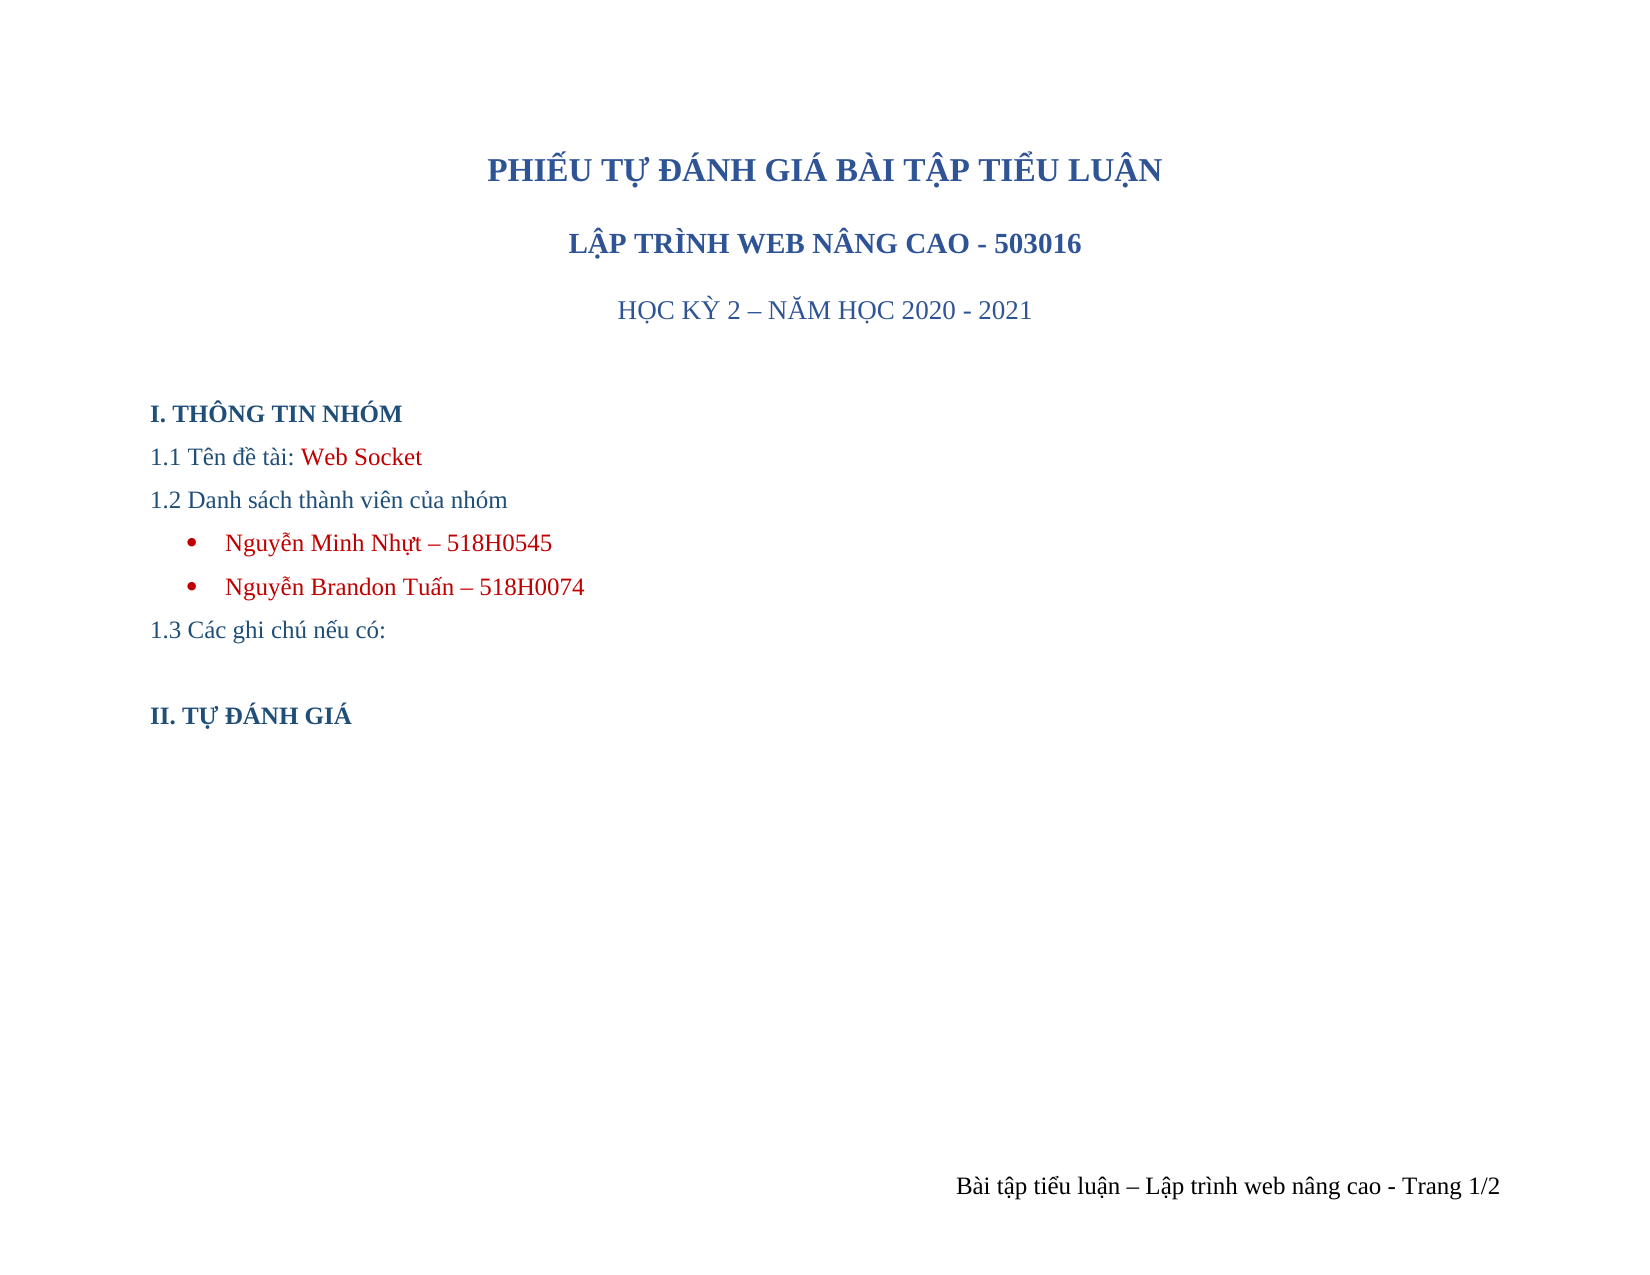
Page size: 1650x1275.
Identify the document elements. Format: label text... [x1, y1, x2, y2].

text I. THÔNG TIN NHÓM [150, 399, 1500, 428]
text 1.1 Tên đề tài: Web Socket [150, 442, 1500, 471]
text HỌC KỲ 2 – NĂM HỌC 2020 - 2021 [150, 294, 1500, 325]
text PHIẾU TỰ ĐÁNH GIÁ BÀI TẬP TIỂU LUẬN [150, 150, 1500, 188]
list Nguyễn Brandon Tuấn – 518H0074 [187, 572, 1500, 600]
text LẬP TRÌNH WEB NÂNG CAO - 503016 [150, 227, 1500, 260]
list Nguyễn Minh Nhựt – 518H0545 [187, 528, 1500, 557]
text II. TỰ ĐÁNH GIÁ [150, 701, 1500, 730]
text 1.3 Các ghi chú nếu có: [150, 615, 1500, 643]
text 1.2 Danh sách thành viên của nhóm [150, 485, 1500, 514]
